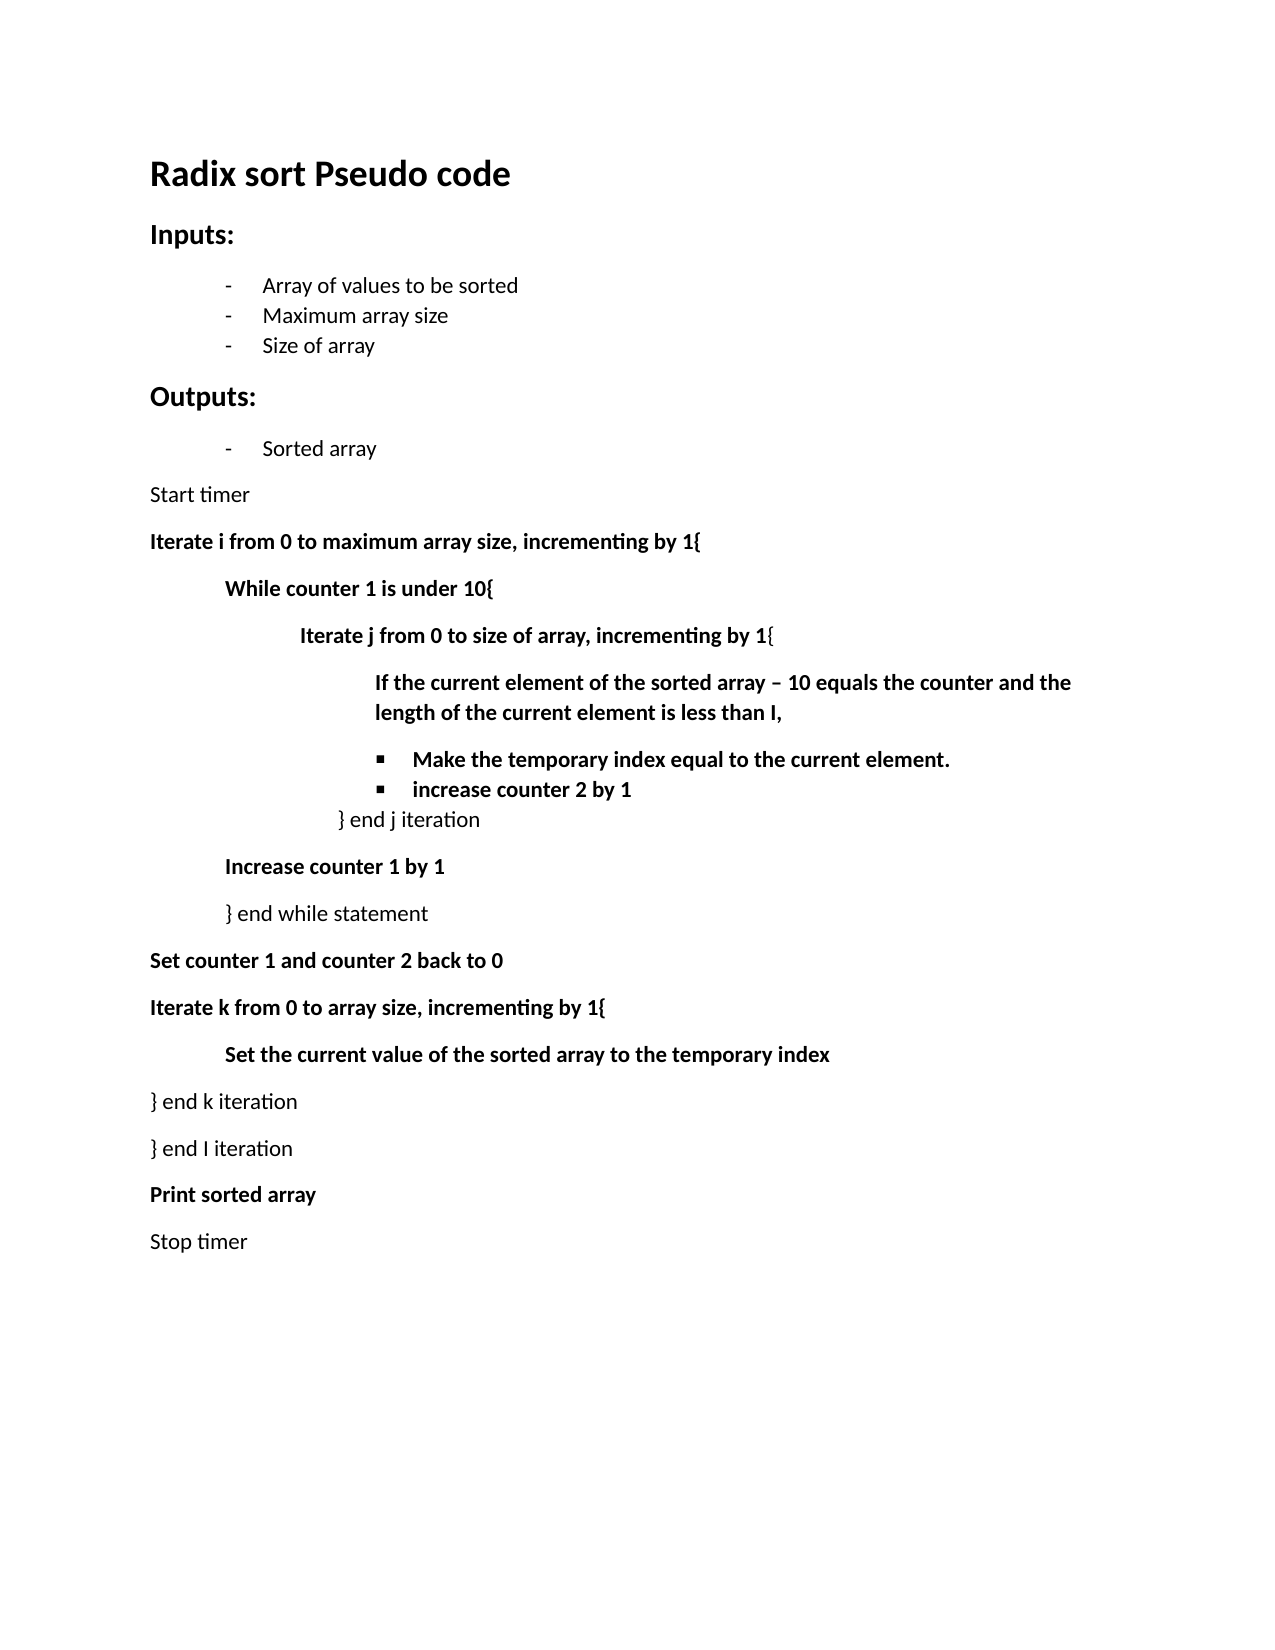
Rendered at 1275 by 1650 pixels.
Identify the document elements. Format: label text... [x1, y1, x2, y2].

text Iterate i from 0 to maximum array size, incrementing by 1{ [150, 527, 1125, 555]
list Sorted array [225, 434, 1125, 462]
text } end k iteration [150, 1087, 1125, 1115]
list Make the temporary index equal to the current element. [375, 745, 1125, 773]
text Radix sort Pseudo code [150, 150, 1125, 196]
text If the current element of the sorted array – 10 equals the counter and the length of the current element is less than I, [375, 668, 1125, 726]
text Increase counter 1 by 1 [150, 852, 1125, 880]
text Set counter 1 and counter 2 back to 0 [150, 946, 1125, 974]
text } end I iteration [150, 1134, 1125, 1162]
list increase counter 2 by 1 [375, 775, 1125, 803]
list Array of values to be sorted [225, 271, 1125, 299]
text Stop timer [150, 1227, 1125, 1255]
text Set the current value of the sorted array to the temporary index [150, 1040, 1125, 1068]
list Size of array [225, 332, 1125, 360]
text Print sorted array [150, 1181, 1125, 1208]
list } end j iteration [337, 806, 1125, 833]
text Inputs: [150, 216, 1125, 252]
text Start timer [150, 481, 1125, 508]
text Iterate k from 0 to array size, incrementing by 1{ [150, 993, 1125, 1021]
text Outputs: [150, 378, 1125, 414]
text Iterate j from 0 to size of array, incrementing by 1{ [150, 621, 1125, 649]
text While counter 1 is under 10{ [150, 574, 1125, 602]
list Maximum array size [225, 301, 1125, 329]
text } end while statement [150, 899, 1125, 927]
